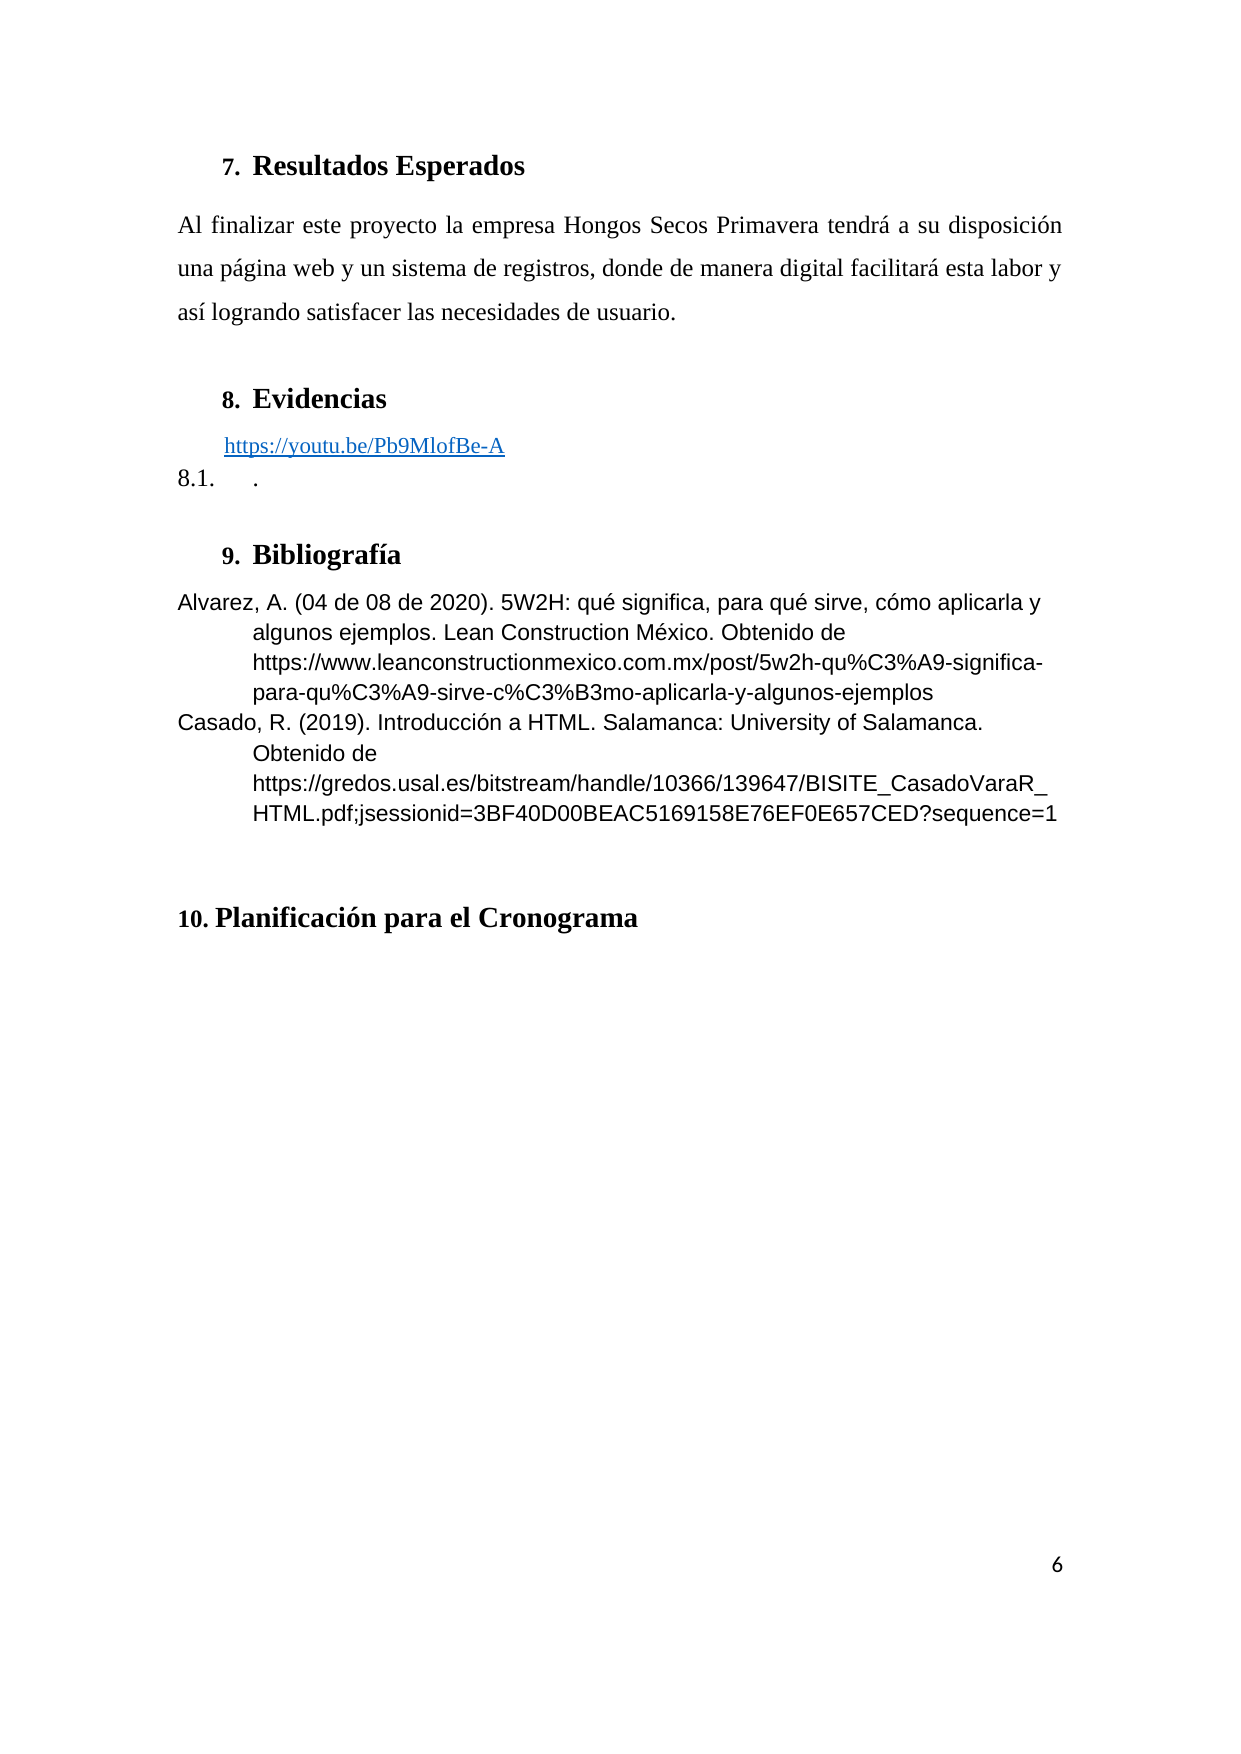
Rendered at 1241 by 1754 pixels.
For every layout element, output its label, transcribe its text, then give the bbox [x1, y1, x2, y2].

text Al finalizar este proyecto la empresa Hongos Secos Primavera tendrá a su disposición una página web y un sistema de registros, donde de manera digital facilitará esta labor y así logrando satisfacer las necesidades de usuario. [177, 210, 1063, 325]
list https://youtu.be/Pb9MlofBe-A [224, 432, 1063, 459]
subtitle Resultados Esperados [222, 148, 1063, 181]
subtitle Evidencias [222, 381, 1063, 415]
list . [177, 463, 1063, 491]
subtitle Planificación para el Cronograma [177, 900, 1063, 934]
